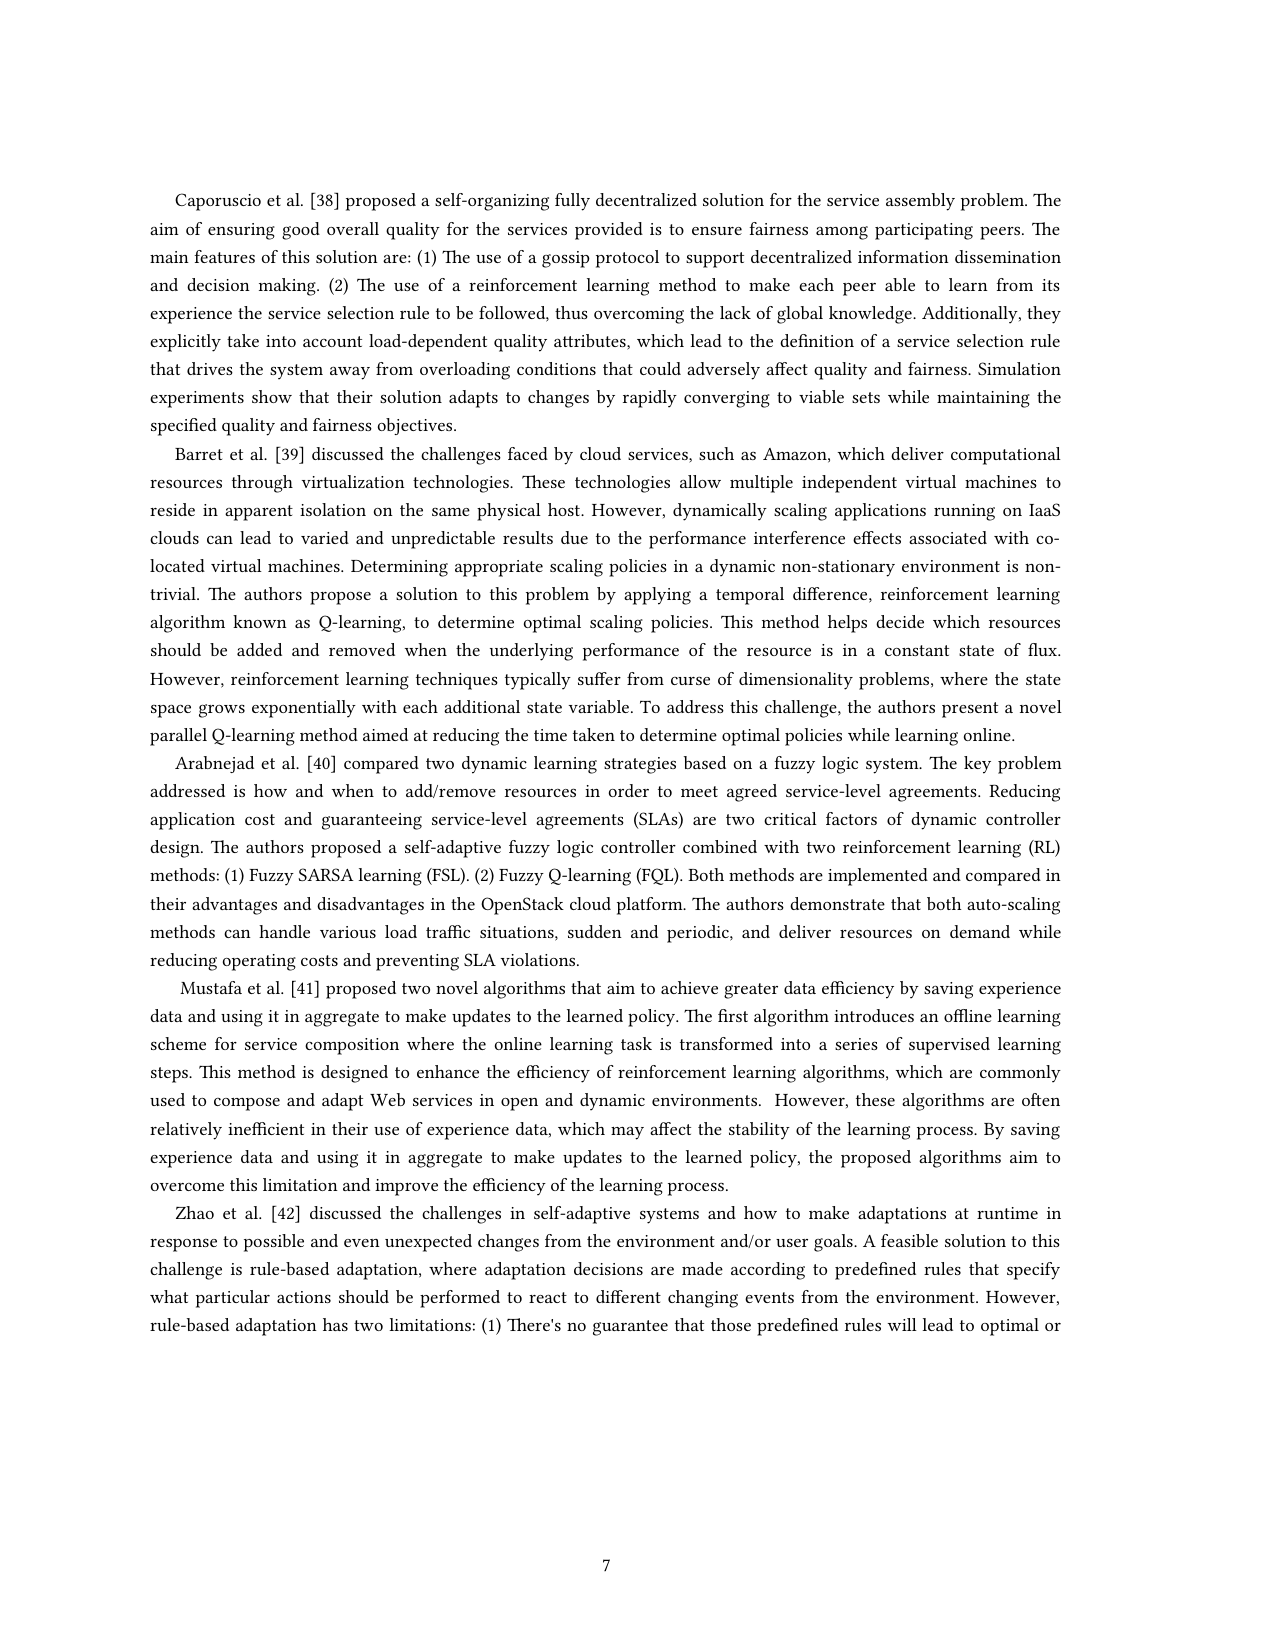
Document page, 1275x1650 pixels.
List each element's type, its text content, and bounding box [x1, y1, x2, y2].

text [150, 1196, 1062, 1336]
text Barret et al. [39] discussed the challenges faced by cloud services, such as Amazon, which deliver computational resources through virtualization technologies. These technologies allow multiple independent virtual machines to reside in apparent isolation on the same physical host. However, dynamically scaling applications running on IaaS clouds can lead to varied and unpredictable results due to the performance interference effects associated with co-located virtual machines. Determining appropriate scaling policies in a dynamic non-stationary environment is non-trivial. The authors propose a solution to this problem by applying a temporal difference, reinforcement learning algorithm known as Q-learning, to determine optimal scaling policies. This method helps decide which resources should be added and removed when the underlying performance of the resource is in a constant state of flux. However, reinforcement learning techniques typically suffer from curse of dimensionality problems, where the state space grows exponentially with each additional state variable. To address this challenge, the authors present a novel parallel Q-learning method aimed at reducing the time taken to determine optimal policies while learning online. [150, 436, 1062, 746]
text Arabnejad et al. [40] compared two dynamic learning strategies based on a fuzzy logic system. The key problem addressed is how and when to add/remove resources in order to meet agreed service-level agreements. Reducing application cost and guaranteeing service-level agreements (SLAs) are two critical factors of dynamic controller design. The authors proposed a self-adaptive fuzzy logic controller combined with two reinforcement learning (RL) methods: (1) Fuzzy SARSA learning (FSL). (2) Fuzzy Q-learning (FQL). Both methods are implemented and compared in their advantages and disadvantages in the OpenStack cloud platform. The authors demonstrate that both auto-scaling methods can handle various load traffic situations, sudden and periodic, and deliver resources on demand while reducing operating costs and preventing SLA violations. [150, 746, 1062, 971]
text Caporuscio et al. [38] proposed a self-organizing fully decentralized solution for the service assembly problem. The aim of ensuring good overall quality for the services provided is to ensure fairness among participating peers. The main features of this solution are: (1) The use of a gossip protocol to support decentralized information dissemination and decision making. (2) The use of a reinforcement learning method to make each peer able to learn from its experience the service selection rule to be followed, thus overcoming the lack of global knowledge. Additionally, they explicitly take into account load-dependent quality attributes, which lead to the definition of a service selection rule that drives the system away from overloading conditions that could adversely affect quality and fairness. Simulation experiments show that their solution adapts to changes by rapidly converging to viable sets while maintaining the specified quality and fairness objectives. [150, 183, 1062, 436]
